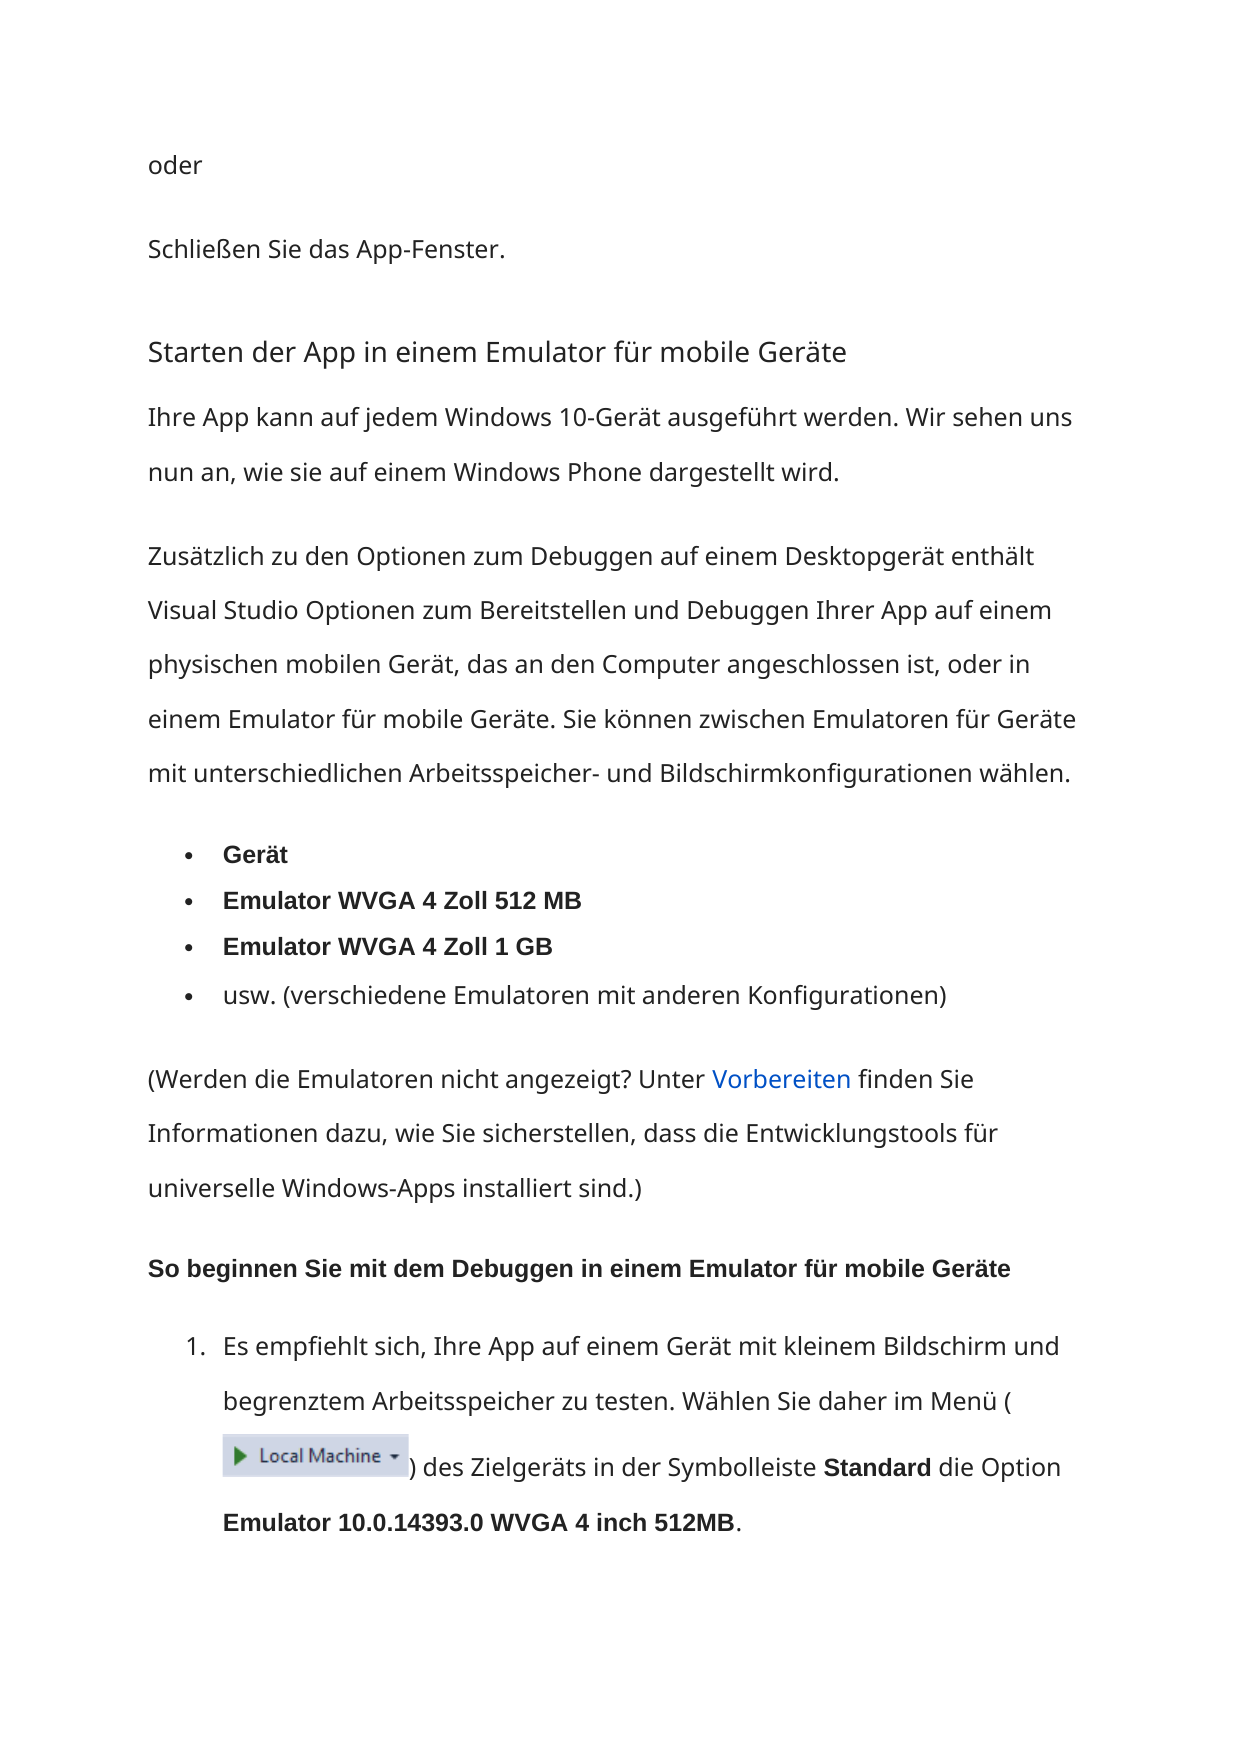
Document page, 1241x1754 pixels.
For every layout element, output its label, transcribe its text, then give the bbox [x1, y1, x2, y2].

list Es empfiehlt sich, Ihre App auf einem Gerät mit kleinem Bildschirm und begrenztem Arbeitsspeicher zu testen. Wählen Sie daher im Menü () des Zielgeräts in der Symbolleiste Standard die Option Emulator 10.0.14393.0 WVGA 4 inch 512MB. [185, 1329, 1093, 1538]
picture [222, 1434, 409, 1477]
text Schließen Sie das App-Fenster. [148, 231, 1093, 265]
list Gerät [185, 840, 1093, 868]
list usw. (verschiedene Emulatoren mit anderen Konfigurationen) [185, 978, 1093, 1012]
text So beginnen Sie mit dem Debuggen in einem Emulator für mobile Geräte [148, 1254, 1093, 1283]
text (Werden die Emulatoren nicht angezeigt? Unter Vorbereiten finden Sie Informationen dazu, wie Sie sicherstellen, dass die Entwicklungstools für universelle Windows-Apps installiert sind.) [148, 1061, 1093, 1204]
list Emulator WVGA 4 Zoll 1 GB [185, 932, 1093, 960]
text Ihre App kann auf jedem Windows 10-Gerät ausgeführt werden. Wir sehen uns nun an, wie sie auf einem Windows Phone dargestellt wird. [148, 400, 1093, 489]
list Emulator WVGA 4 Zoll 512 MB [185, 886, 1093, 914]
text oder [148, 148, 1093, 182]
text Starten der App in einem Emulator für mobile Geräte [148, 333, 1093, 371]
text Zusätzlich zu den Optionen zum Debuggen auf einem Desktopgerät enthält Visual Studio Optionen zum Bereitstellen und Debuggen Ihrer App auf einem physischen mobilen Gerät, das an den Computer angeschlossen ist, oder in einem Emulator für mobile Geräte. Sie können zwischen Emulatoren für Geräte mit unterschiedlichen Arbeitsspeicher- und Bildschirmkonfigurationen wählen. [148, 538, 1093, 790]
